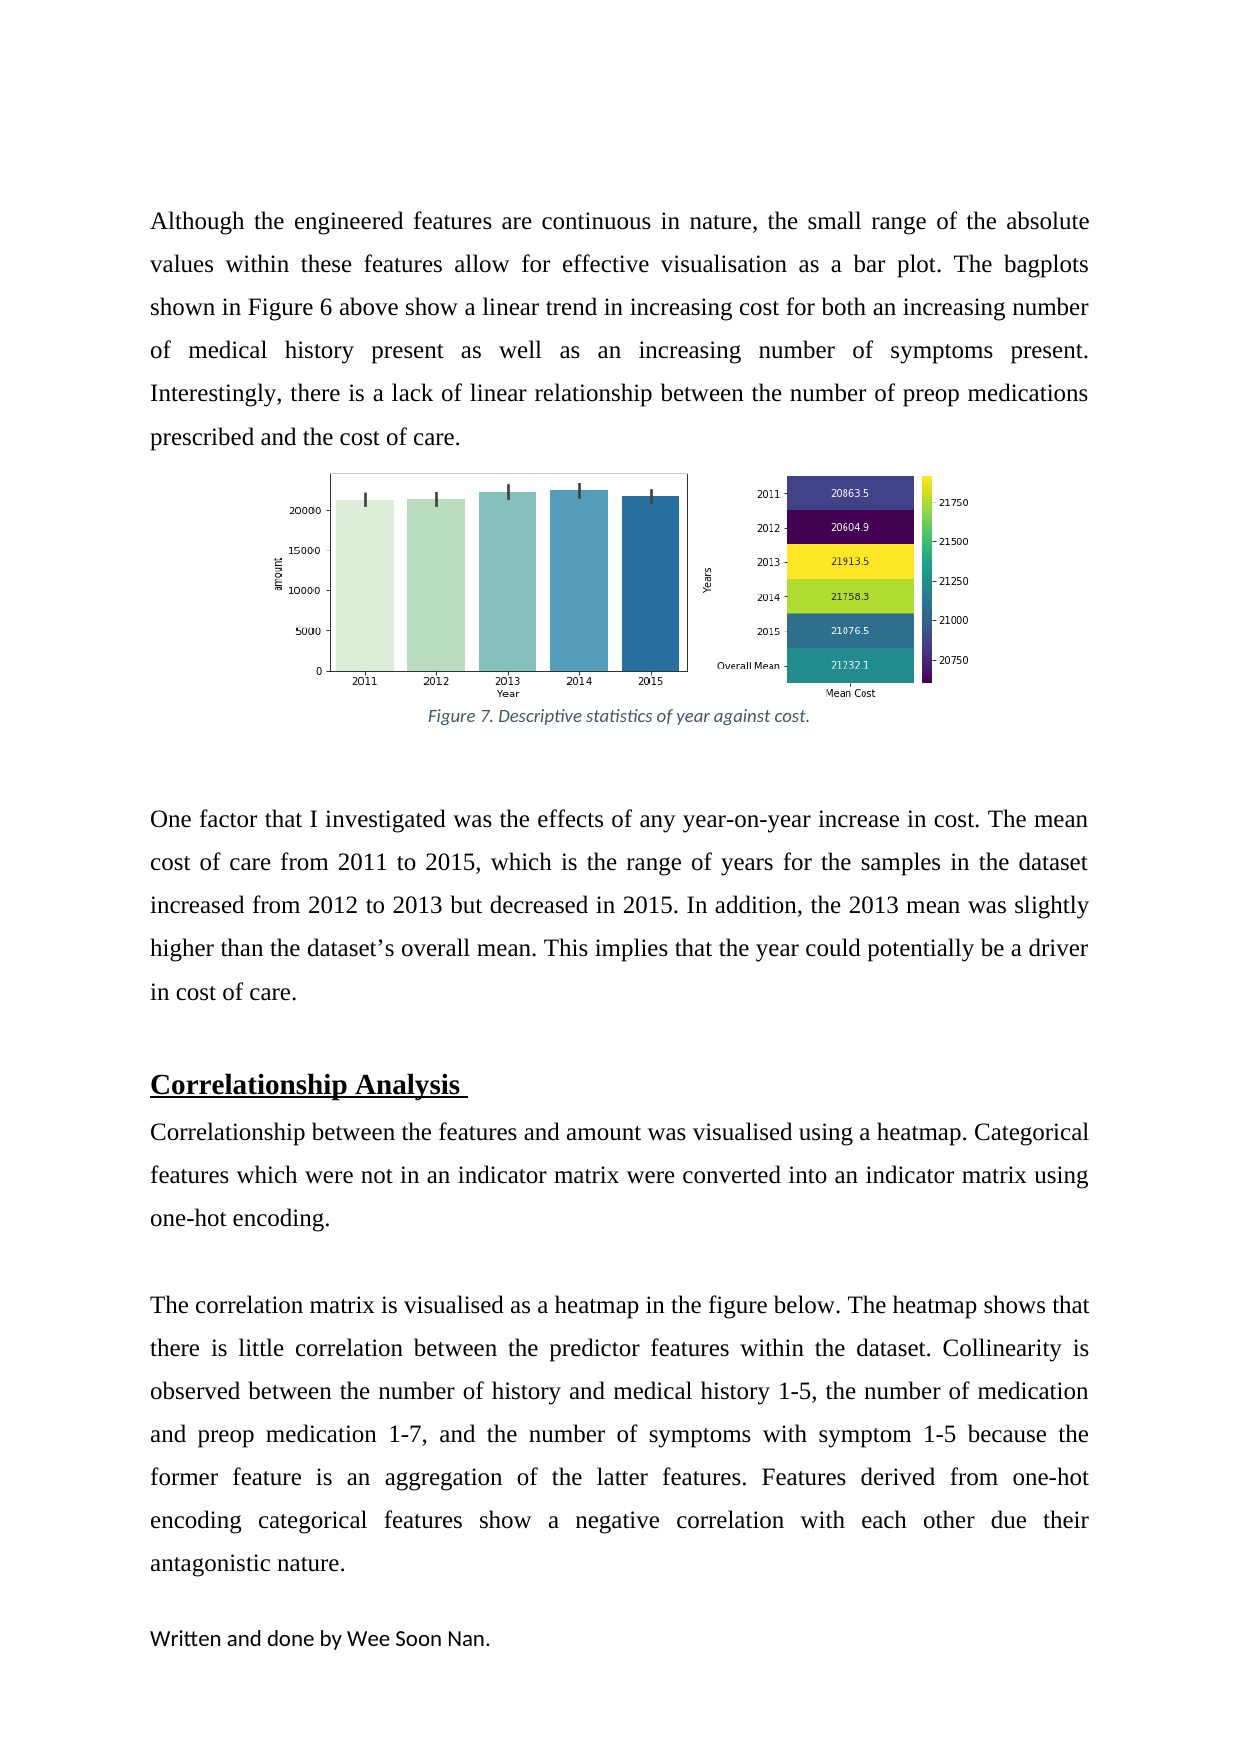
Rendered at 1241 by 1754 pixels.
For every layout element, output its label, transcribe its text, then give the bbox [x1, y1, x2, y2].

text Figure 7. Descriptive statistics of year against cost. [150, 704, 1090, 727]
picture [266, 464, 974, 705]
text One factor that I investigated was the effects of any year-on-year increase in cost. The mean cost of care from 2011 to 2015, which is the range of years for the samples in the dataset increased from 2012 to 2013 but decreased in 2015. In addition, the 2013 mean was slightly higher than the dataset’s overall mean. This implies that the year could potentially be a driver in cost of care. [150, 804, 1090, 1005]
subtitle Correlationship Analysis [150, 1067, 1090, 1101]
text Although the engineered features are continuous in nature, the small range of the absolute values within these features allow for effective visualisation as a bar plot. The bagplots shown in Figure 6 above show a linear trend in increasing cost for both an increasing number of medical history present as well as an increasing number of symptoms present. Interestingly, there is a lack of linear relationship between the number of preop medications prescribed and the cost of care. [150, 206, 1090, 450]
text The correlation matrix is visualised as a heatmap in the figure below. The heatmap shows that there is little correlation between the predictor features within the dataset. Collinearity is observed between the number of history and medical history 1-5, the number of medication and preop medication 1-7, and the number of symptoms with symptom 1-5 because the former feature is an aggregation of the latter features. Features derived from one-hot encoding categorical features show a negative correlation with each other due their antagonistic nature. [150, 1290, 1090, 1577]
list Correlationship between the features and amount was visualised using a heatmap. Categorical features which were not in an indicator matrix were converted into an indicator matrix using one-hot encoding. [150, 1117, 1090, 1232]
